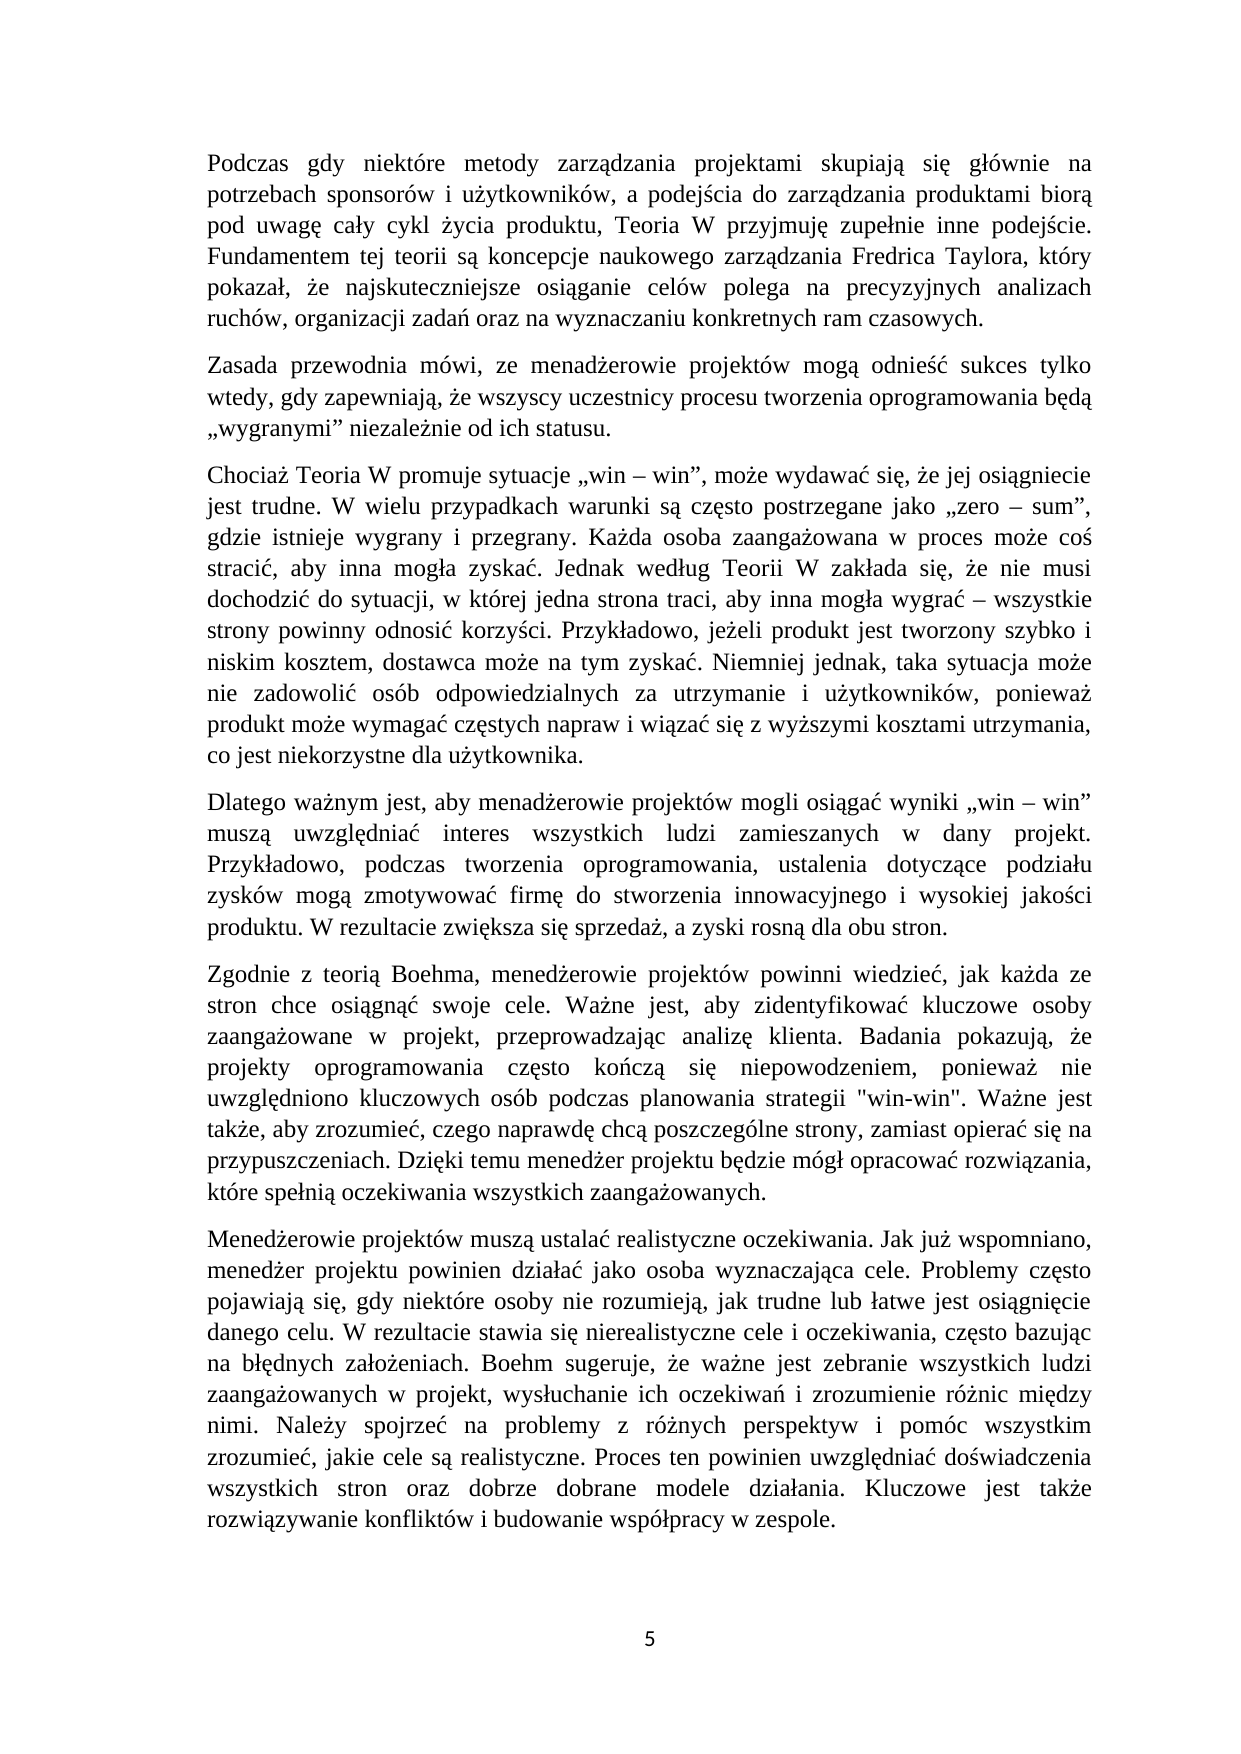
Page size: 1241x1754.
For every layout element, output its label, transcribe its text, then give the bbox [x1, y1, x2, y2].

text Chociaż Teoria W promuje sytuacje „win – win”, może wydawać się, że jej osiągniecie jest trudne. W wielu przypadkach warunki są często postrzegane jako „zero – sum”, gdzie istnieje wygrany i przegrany. Każda osoba zaangażowana w proces może coś stracić, aby inna mogła zyskać. Jednak według Teorii W zakłada się, że nie musi dochodzić do sytuacji, w której jedna strona traci, aby inna mogła wygrać – wszystkie strony powinny odnosić korzyści. Przykładowo, jeżeli produkt jest tworzony szybko i niskim kosztem, dostawca może na tym zyskać. Niemniej jednak, taka sytuacja może nie zadowolić osób odpowiedzialnych za utrzymanie i użytkowników, ponieważ produkt może wymagać częstych napraw i wiązać się z wyższymi kosztami utrzymania, co jest niekorzystne dla użytkownika. [207, 460, 1092, 768]
text Menedżerowie projektów muszą ustalać realistyczne oczekiwania. Jak już wspomniano, menedżer projektu powinien działać jako osoba wyznaczająca cele. Problemy często pojawiają się, gdy niektóre osoby nie rozumieją, jak trudne lub łatwe jest osiągnięcie danego celu. W rezultacie stawia się nierealistyczne cele i oczekiwania, często bazując na błędnych założeniach. Boehm sugeruje, że ważne jest zebranie wszystkich ludzi zaangażowanych w projekt, wysłuchanie ich oczekiwań i zrozumienie różnic między nimi. Należy spojrzeć na problemy z różnych perspektyw i pomóc wszystkim zrozumieć, jakie cele są realistyczne. Proces ten powinien uwzględniać doświadczenia wszystkich stron oraz dobrze dobrane modele działania. Kluczowe jest także rozwiązywanie konfliktów i budowanie współpracy w zespole. [207, 1224, 1092, 1532]
text Zasada przewodnia mówi, ze menadżerowie projektów mogą odnieść sukces tylko wtedy, gdy zapewniają, że wszyscy uczestnicy procesu tworzenia oprogramowania będą „wygranymi” niezależnie od ich statusu. [207, 351, 1092, 441]
text Podczas gdy niektóre metody zarządzania projektami skupiają się głównie na potrzebach sponsorów i użytkowników, a podejścia do zarządzania produktami biorą pod uwagę cały cykl życia produktu, Teoria W przyjmuję zupełnie inne podejście. Fundamentem tej teorii są koncepcje naukowego zarządzania Fredrica Taylora, który pokazał, że najskuteczniejsze osiąganie celów polega na precyzyjnych analizach ruchów, organizacji zadań oraz na wyznaczaniu konkretnych ram czasowych. [207, 148, 1092, 332]
text Zgodnie z teorią Boehma, menedżerowie projektów powinni wiedzieć, jak każda ze stron chce osiągnąć swoje cele. Ważne jest, aby zidentyfikować kluczowe osoby zaangażowane w projekt, przeprowadzając analizę klienta. Badania pokazują, że projekty oprogramowania często kończą się niepowodzeniem, ponieważ nie uwzględniono kluczowych osób podczas planowania strategii "win-win". Ważne jest także, aby zrozumieć, czego naprawdę chcą poszczególne strony, zamiast opierać się na przypuszczeniach. Dzięki temu menedżer projektu będzie mógł opracować rozwiązania, które spełnią oczekiwania wszystkich zaangażowanych. [207, 959, 1092, 1205]
text Dlatego ważnym jest, aby menadżerowie projektów mogli osiągać wyniki „win – win” muszą uwzględniać interes wszystkich ludzi zamieszanych w dany projekt. Przykładowo, podczas tworzenia oprogramowania, ustalenia dotyczące podziału zysków mogą zmotywować firmę do stworzenia innowacyjnego i wysokiej jakości produktu. W rezultacie zwiększa się sprzedaż, a zyski rosną dla obu stron. [207, 787, 1092, 940]
